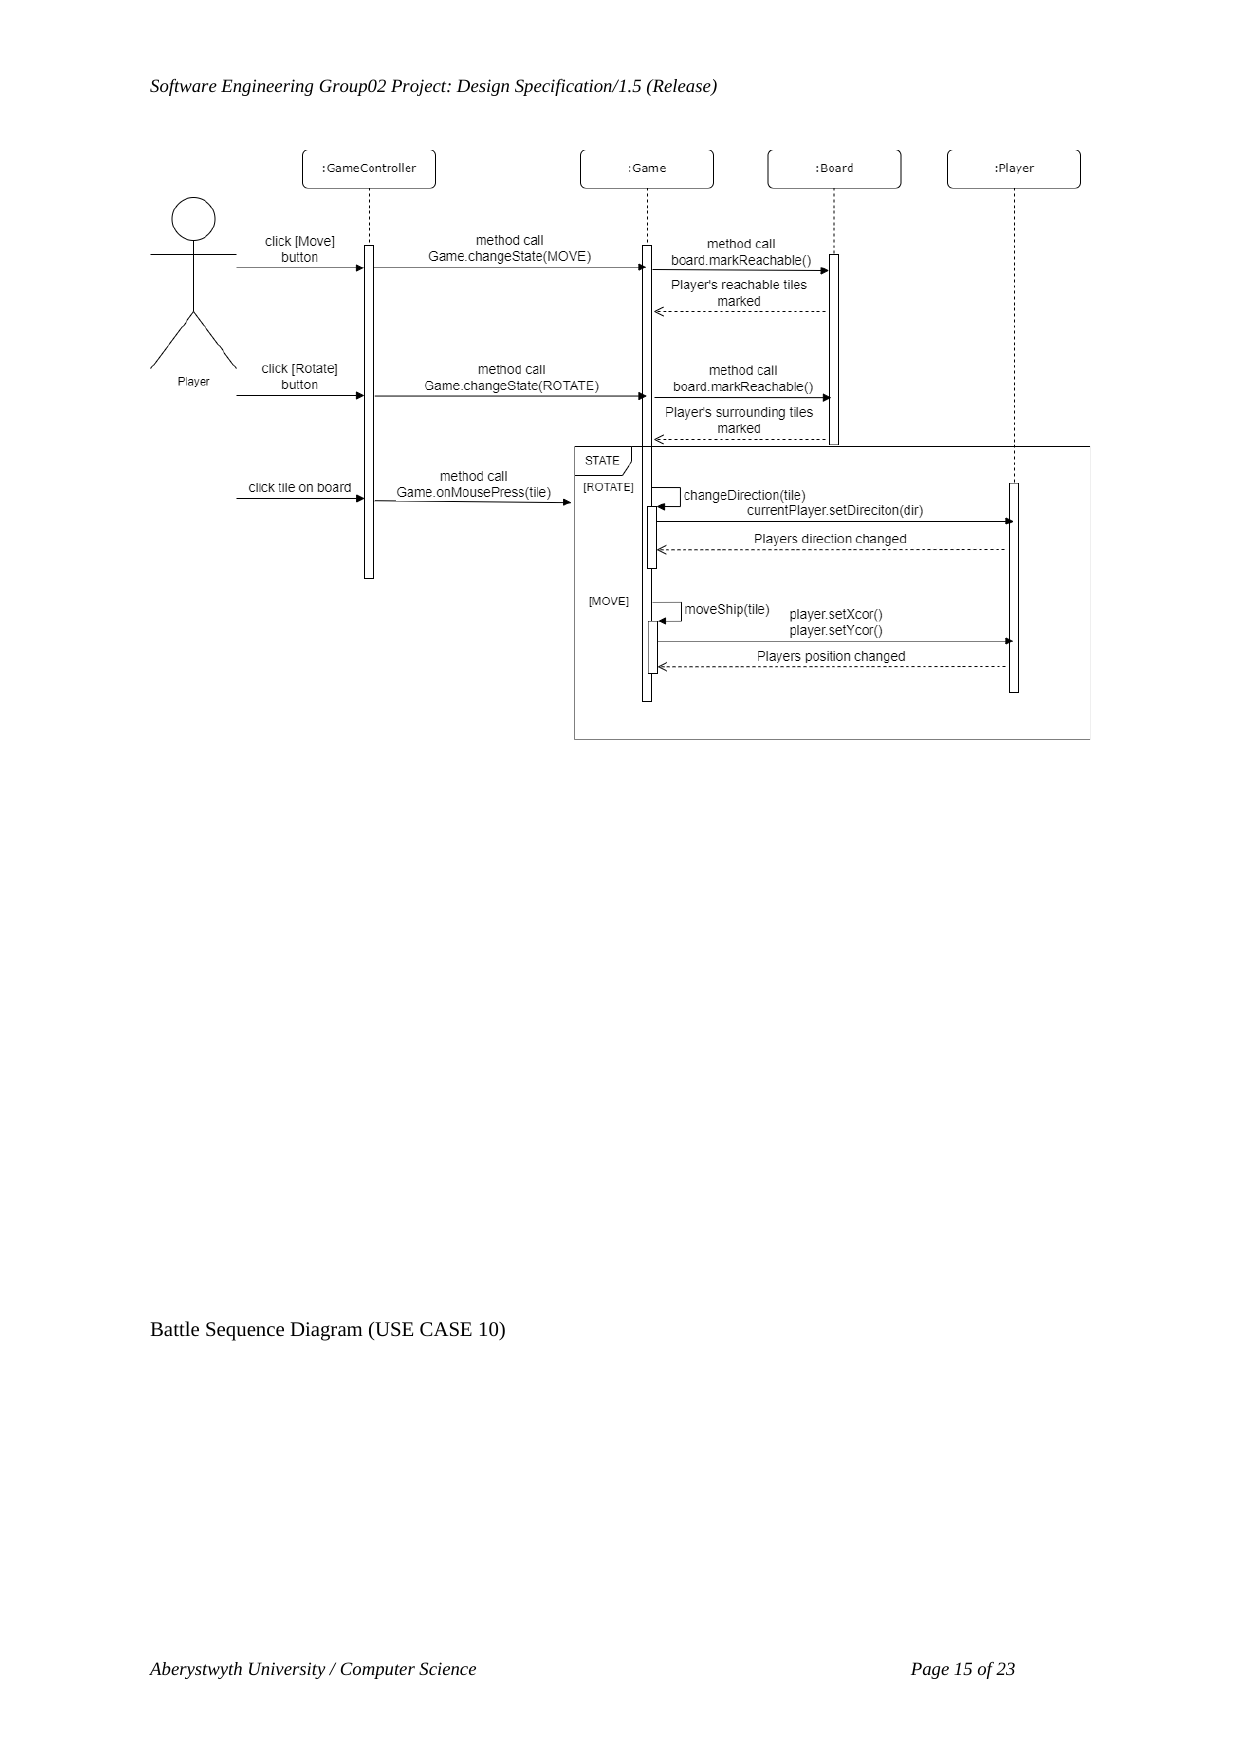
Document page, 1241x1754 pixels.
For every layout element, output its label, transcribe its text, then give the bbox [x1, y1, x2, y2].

text Battle Sequence Diagram (USE CASE 10) [150, 1317, 1090, 1341]
picture [150, 150, 1091, 740]
